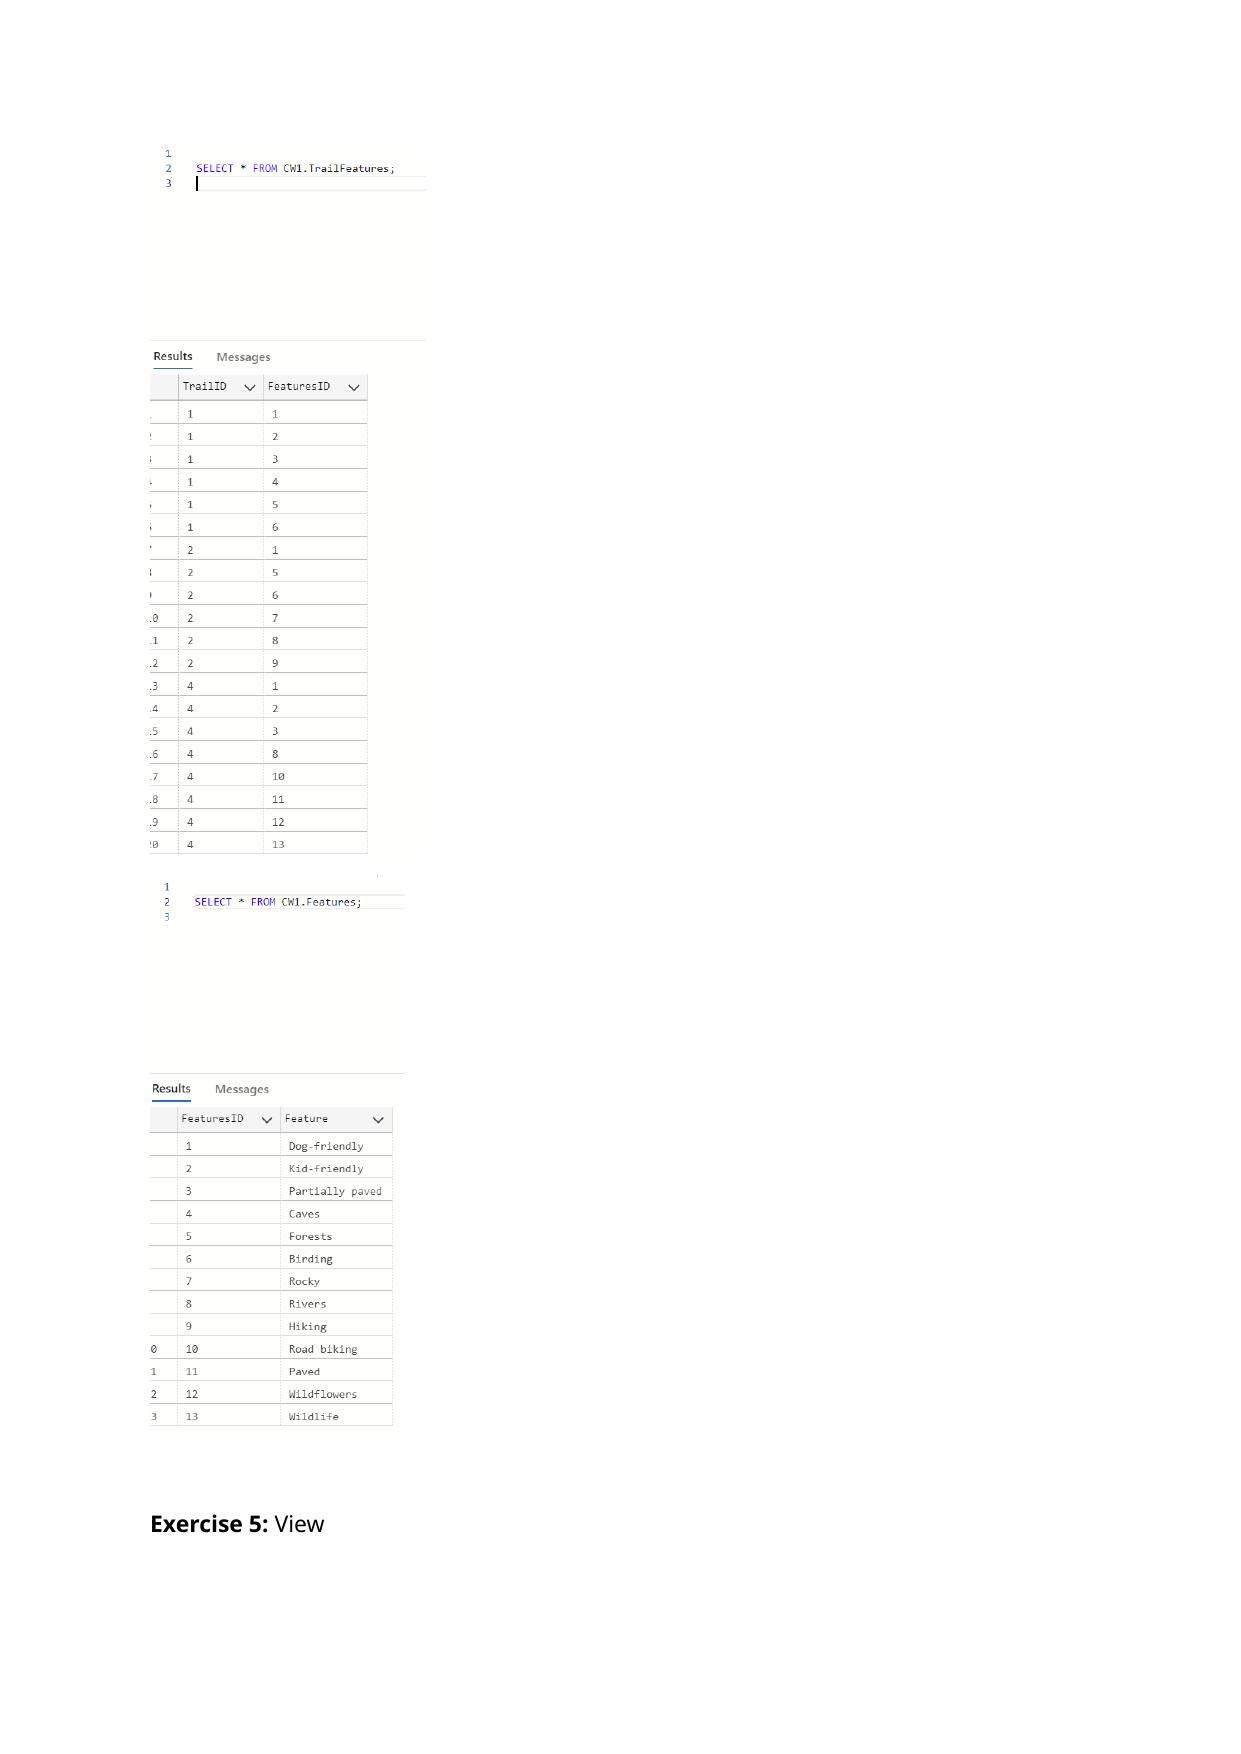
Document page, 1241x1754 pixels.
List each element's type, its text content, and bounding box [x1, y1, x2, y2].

picture [150, 875, 405, 1438]
picture [150, 150, 426, 857]
text Exercise 5: View [150, 1508, 1090, 1539]
